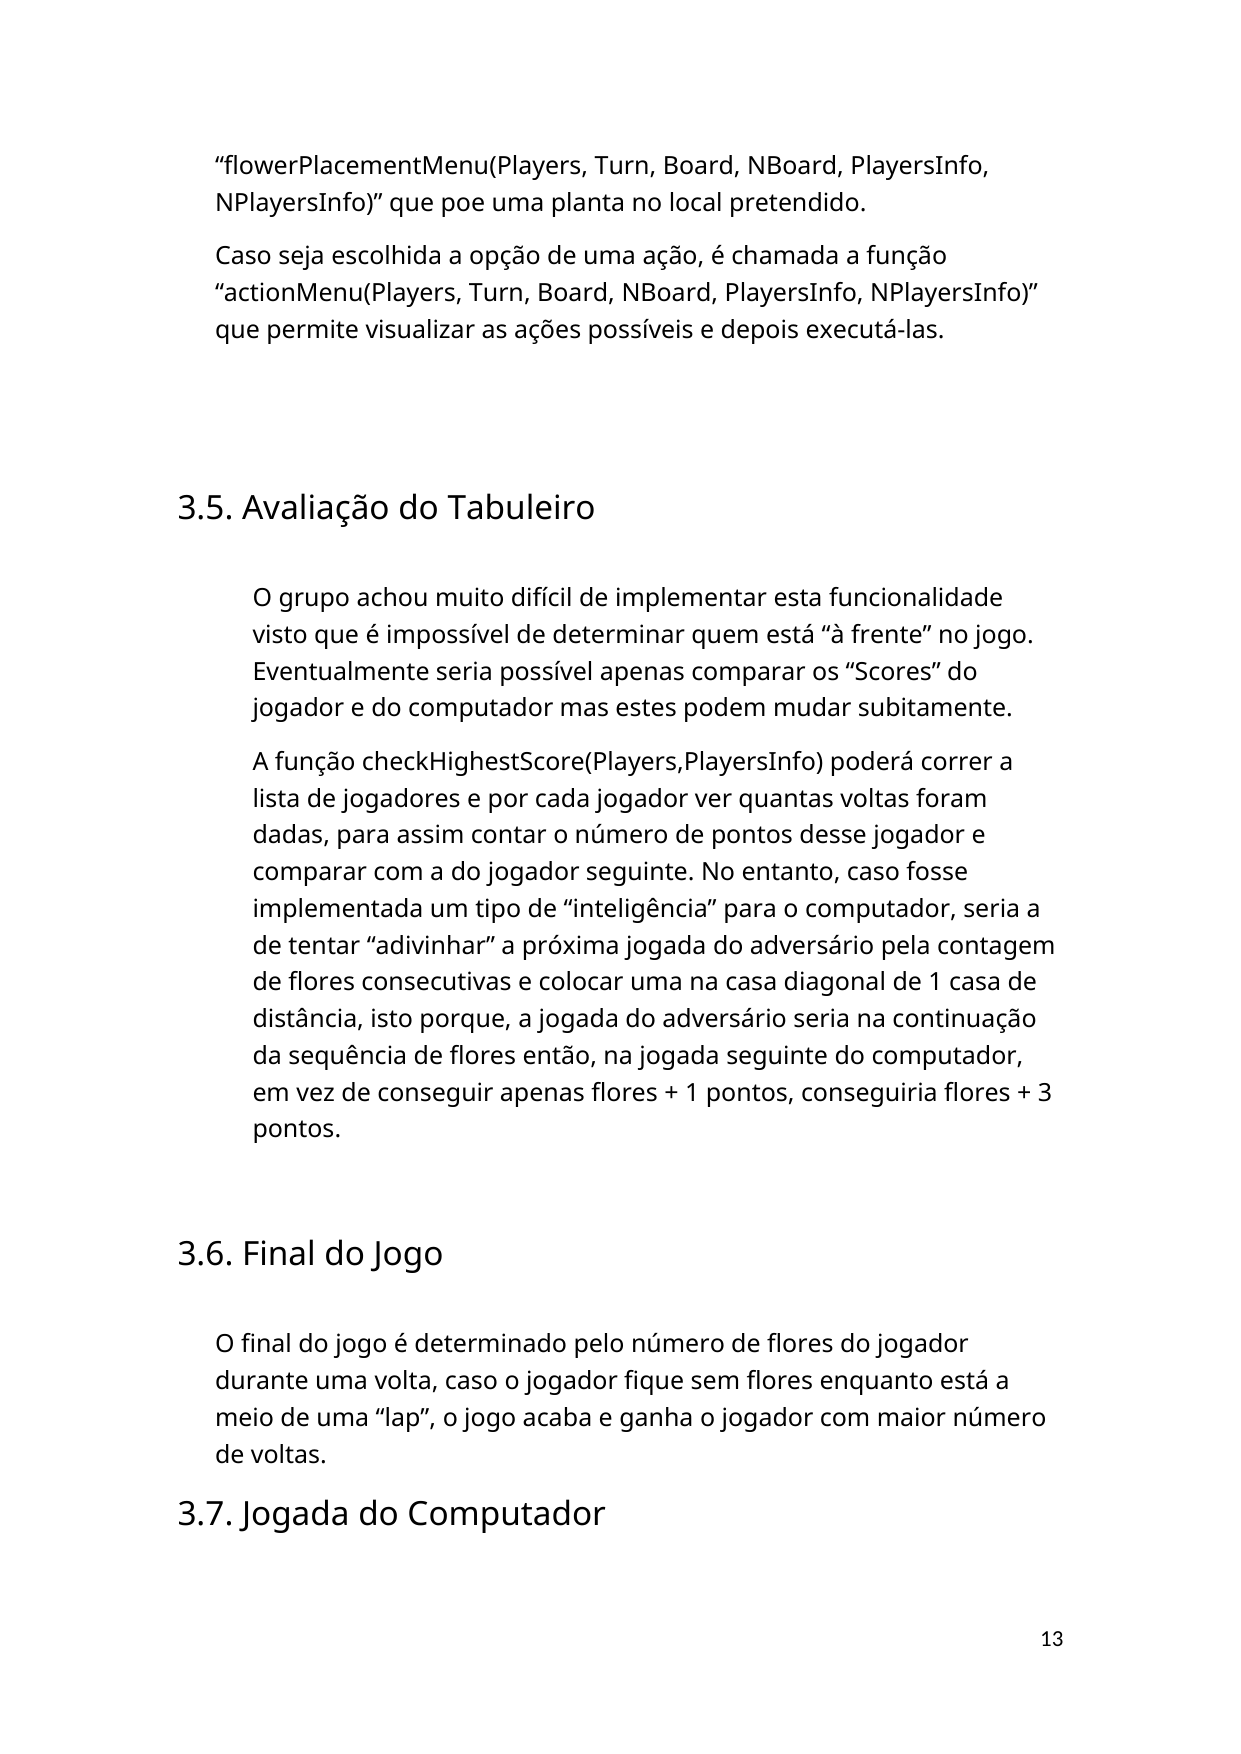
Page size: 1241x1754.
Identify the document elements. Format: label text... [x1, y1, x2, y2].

text O final do jogo é determinado pelo número de flores do jogador durante uma volta, caso o jogador fique sem flores enquanto está a meio de uma “lap”, o jogo acaba e ganha o jogador com maior número de voltas. [215, 1326, 1063, 1470]
subtitle 3.7. Jogada do Computador [177, 1490, 1063, 1535]
text Caso seja escolhida a opção de uma ação, é chamada a função “actionMenu(Players, Turn, Board, NBoard, PlayersInfo, NPlayersInfo)” que permite visualizar as ações possíveis e depois executá-las. [215, 238, 1063, 345]
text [215, 148, 1063, 218]
text A função checkHighestScore(Players,PlayersInfo) poderá correr a lista de jogadores e por cada jogador ver quantas voltas foram dadas, para assim contar o número de pontos desse jogador e comparar com a do jogador seguinte. No entanto, caso fosse implementada um tipo de “inteligência” para o computador, seria a de tentar “adivinhar” a próxima jogada do adversário pela contagem de flores consecutivas e colocar uma na casa diagonal de 1 casa de distância, isto porque, a jogada do adversário seria na continuação da sequência de flores então, na jogada seguinte do computador, em vez de conseguir apenas flores + 1 pontos, conseguiria flores + 3 pontos. [252, 743, 1063, 1145]
subtitle 3.5. Avaliação do Tabuleiro [177, 484, 1063, 529]
text O grupo achou muito difícil de implementar esta funcionalidade visto que é impossível de determinar quem está “à frente” no jogo. Eventualmente seria possível apenas comparar os “Scores” do jogador e do computador mas estes podem mudar subitamente. [252, 580, 1063, 724]
subtitle 3.6. Final do Jogo [177, 1230, 1063, 1276]
